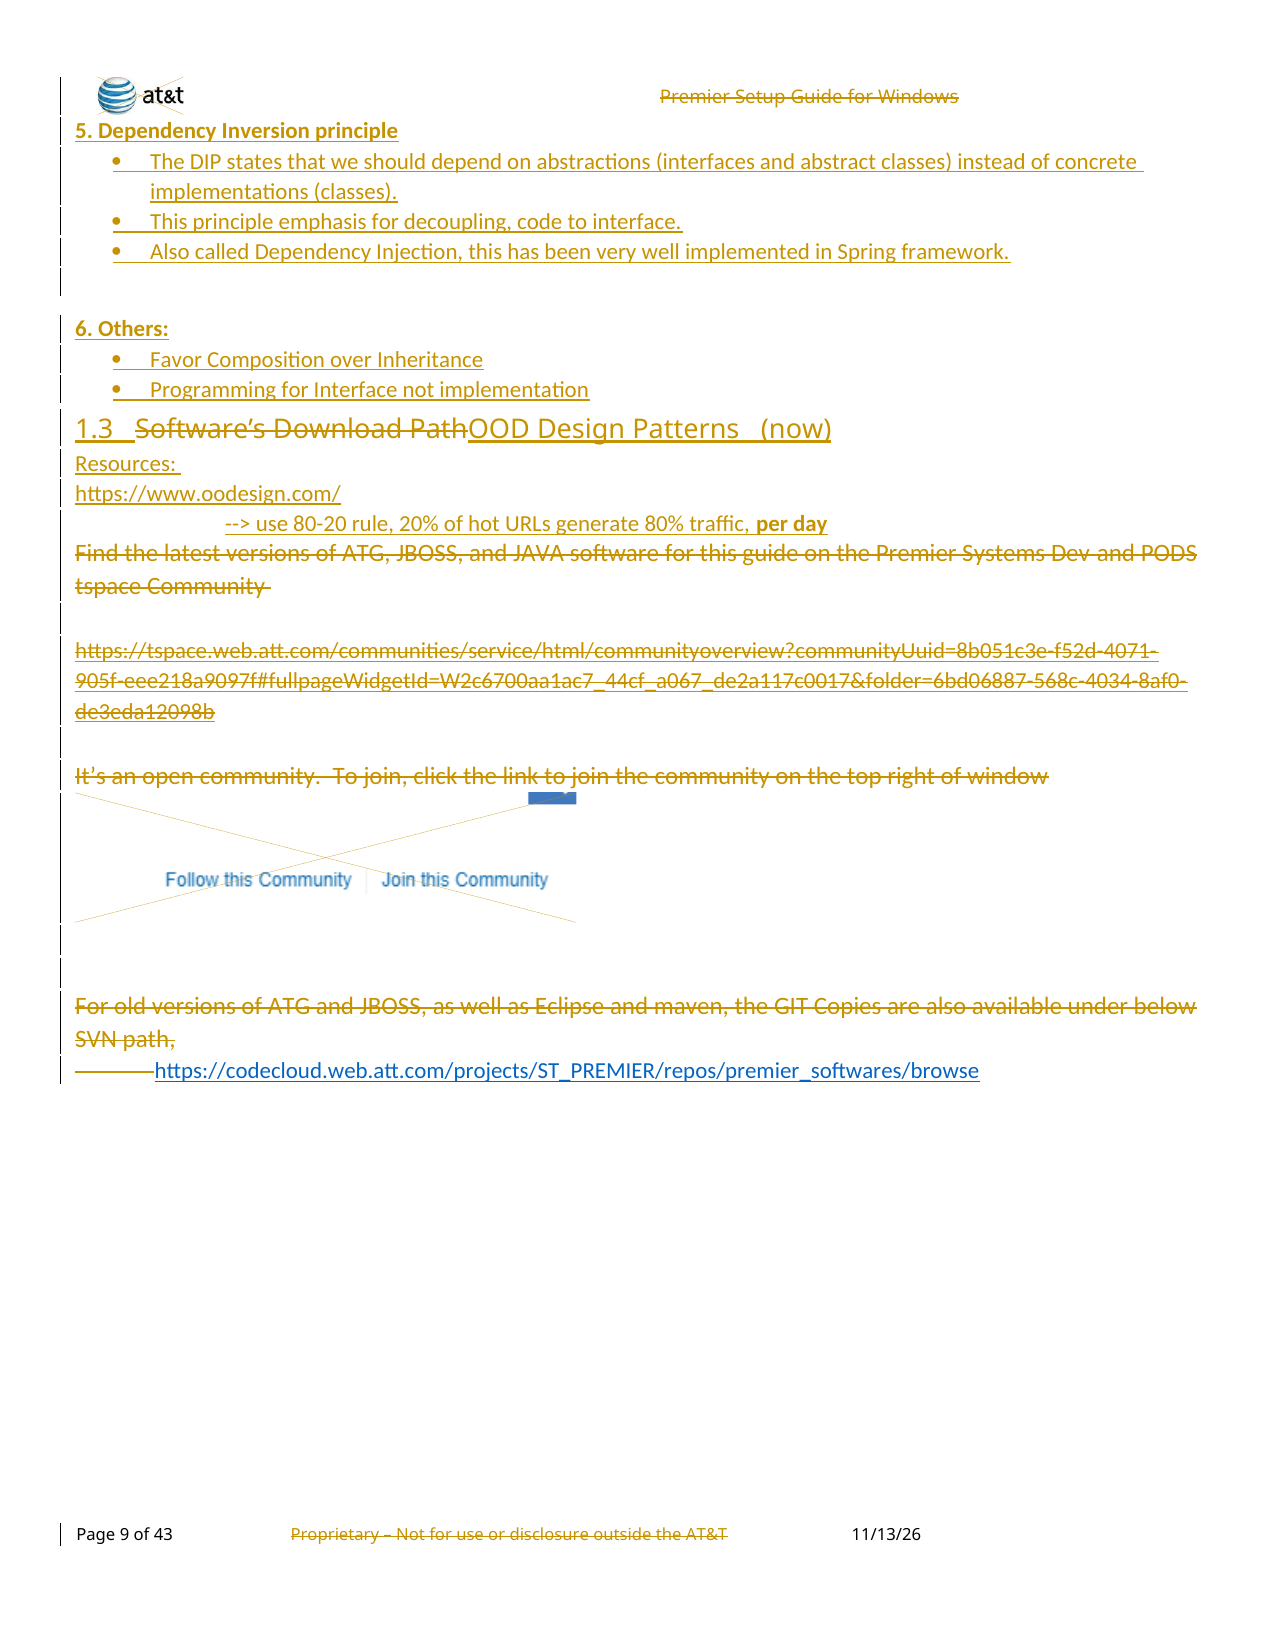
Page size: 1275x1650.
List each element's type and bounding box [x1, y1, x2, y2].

picture [329, 794, 577, 922]
picture [77, 792, 575, 857]
picture [101, 77, 181, 95]
picture [77, 858, 574, 923]
picture [143, 78, 184, 114]
picture [75, 794, 322, 922]
picture [97, 78, 138, 114]
picture [100, 97, 182, 115]
